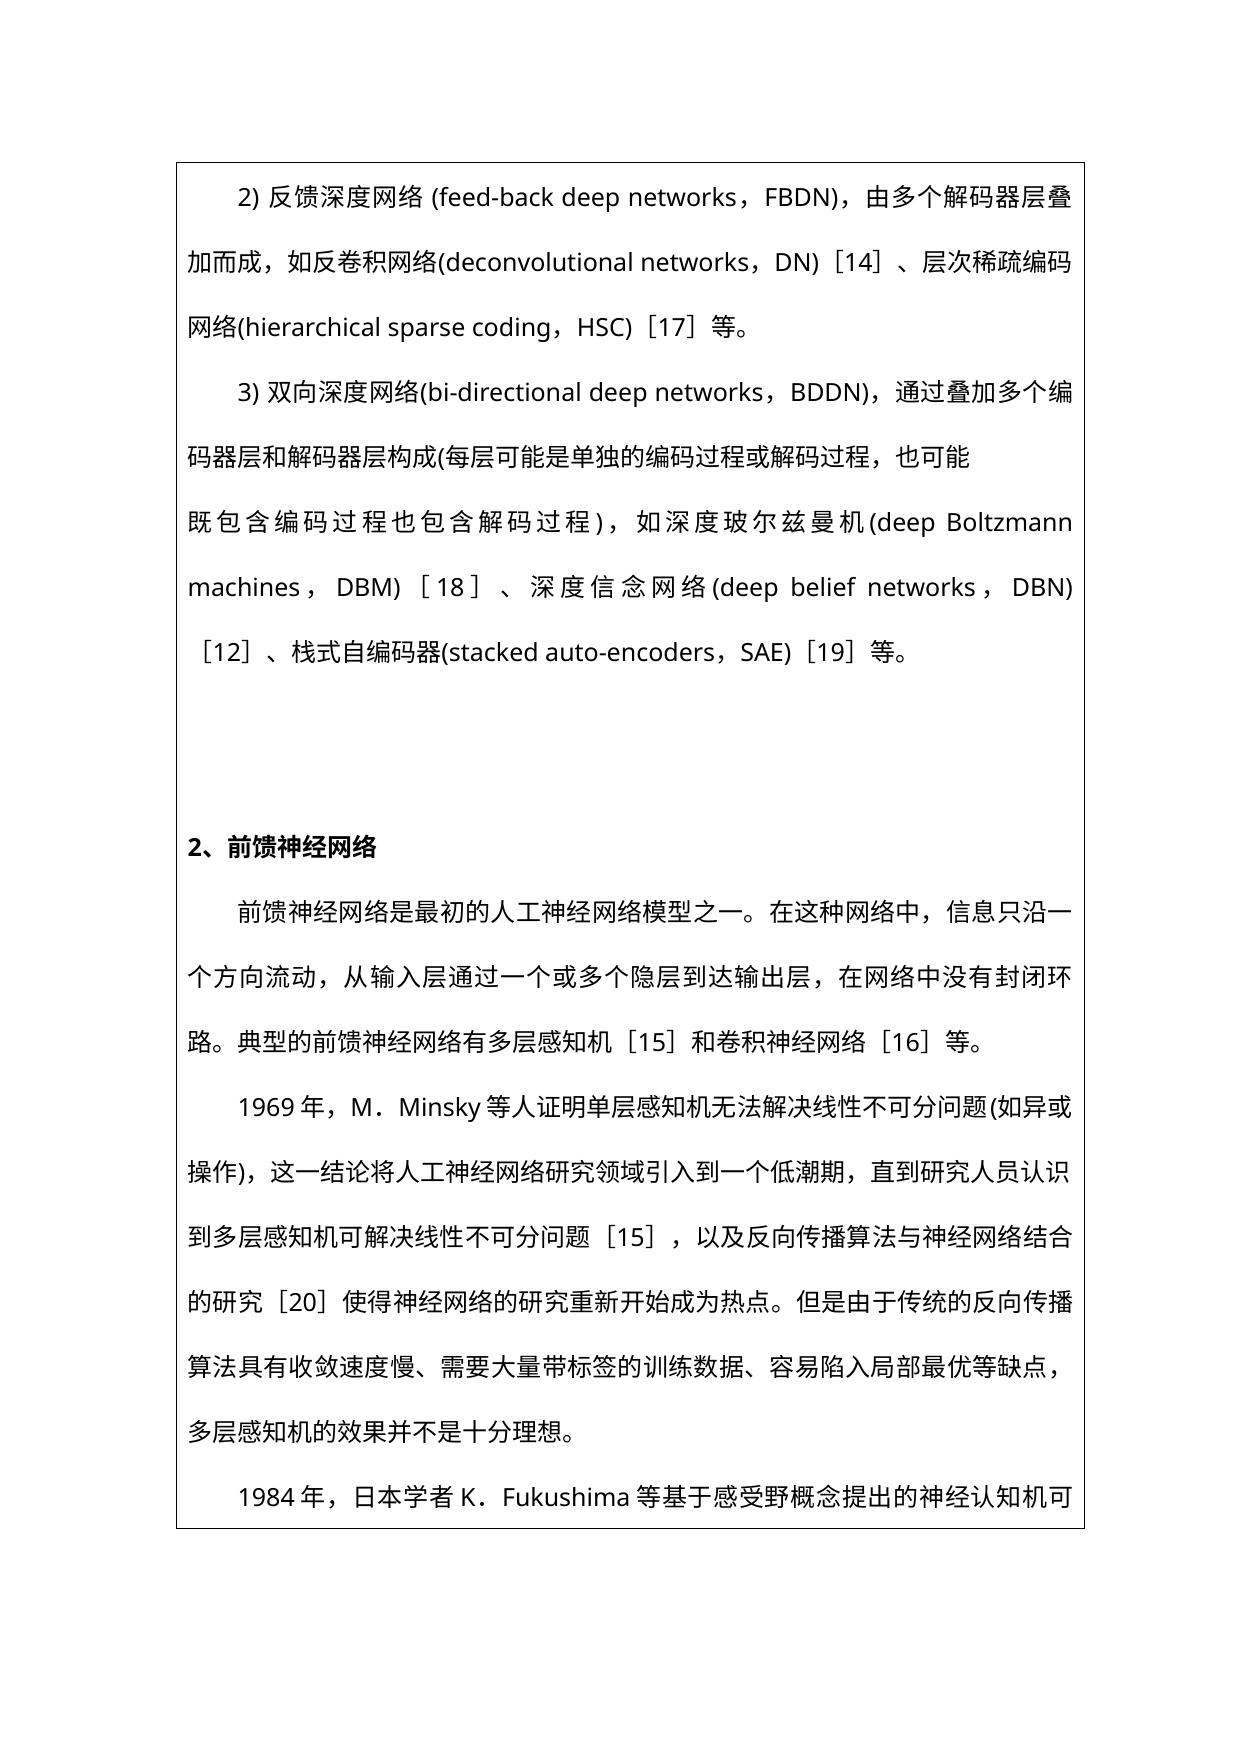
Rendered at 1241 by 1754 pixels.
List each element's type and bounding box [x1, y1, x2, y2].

table_cell [177, 163, 1084, 1528]
